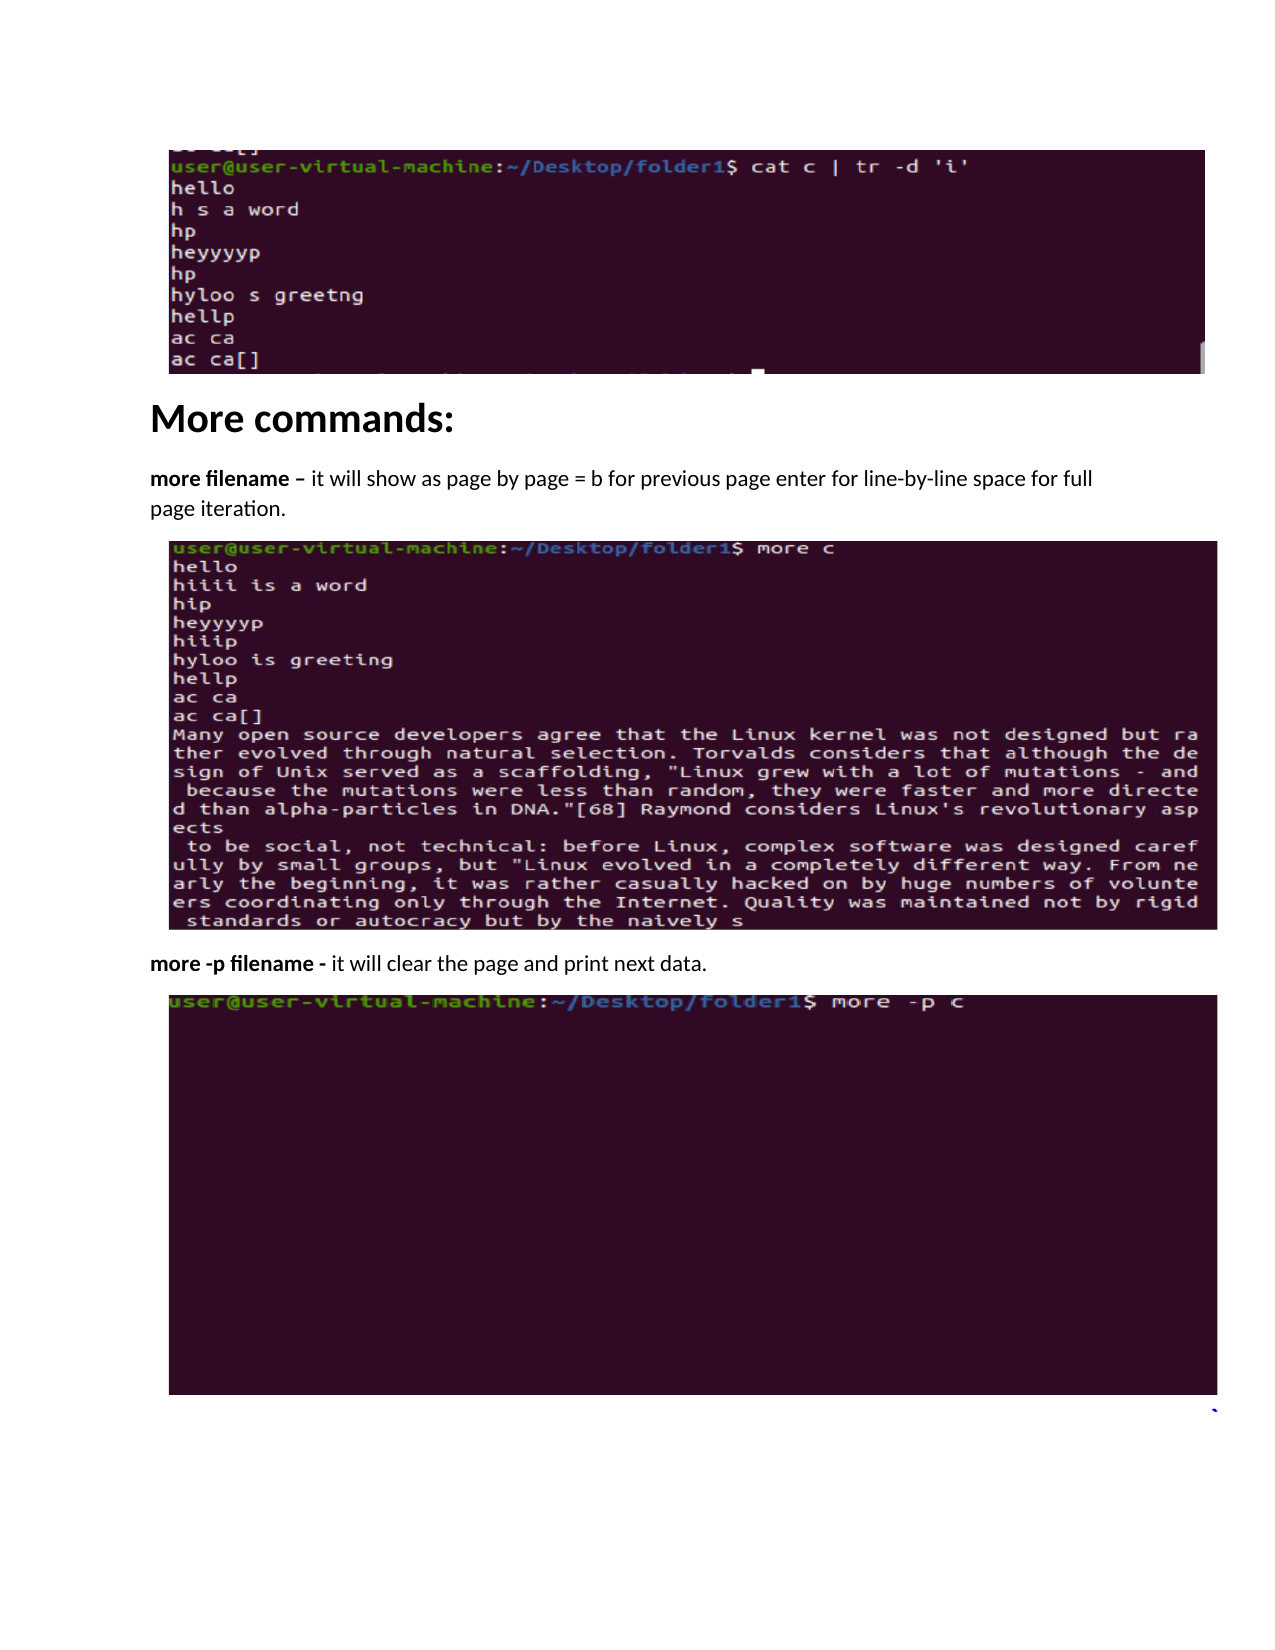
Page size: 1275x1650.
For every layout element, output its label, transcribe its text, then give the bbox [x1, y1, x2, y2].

text more filename – it will show as page by page = b for previous page enter for line-by-line space for full page iteration. [150, 464, 1125, 522]
text more -p filename - it will clear the page and print next data. [150, 949, 1125, 977]
text More commands: [150, 392, 1125, 443]
